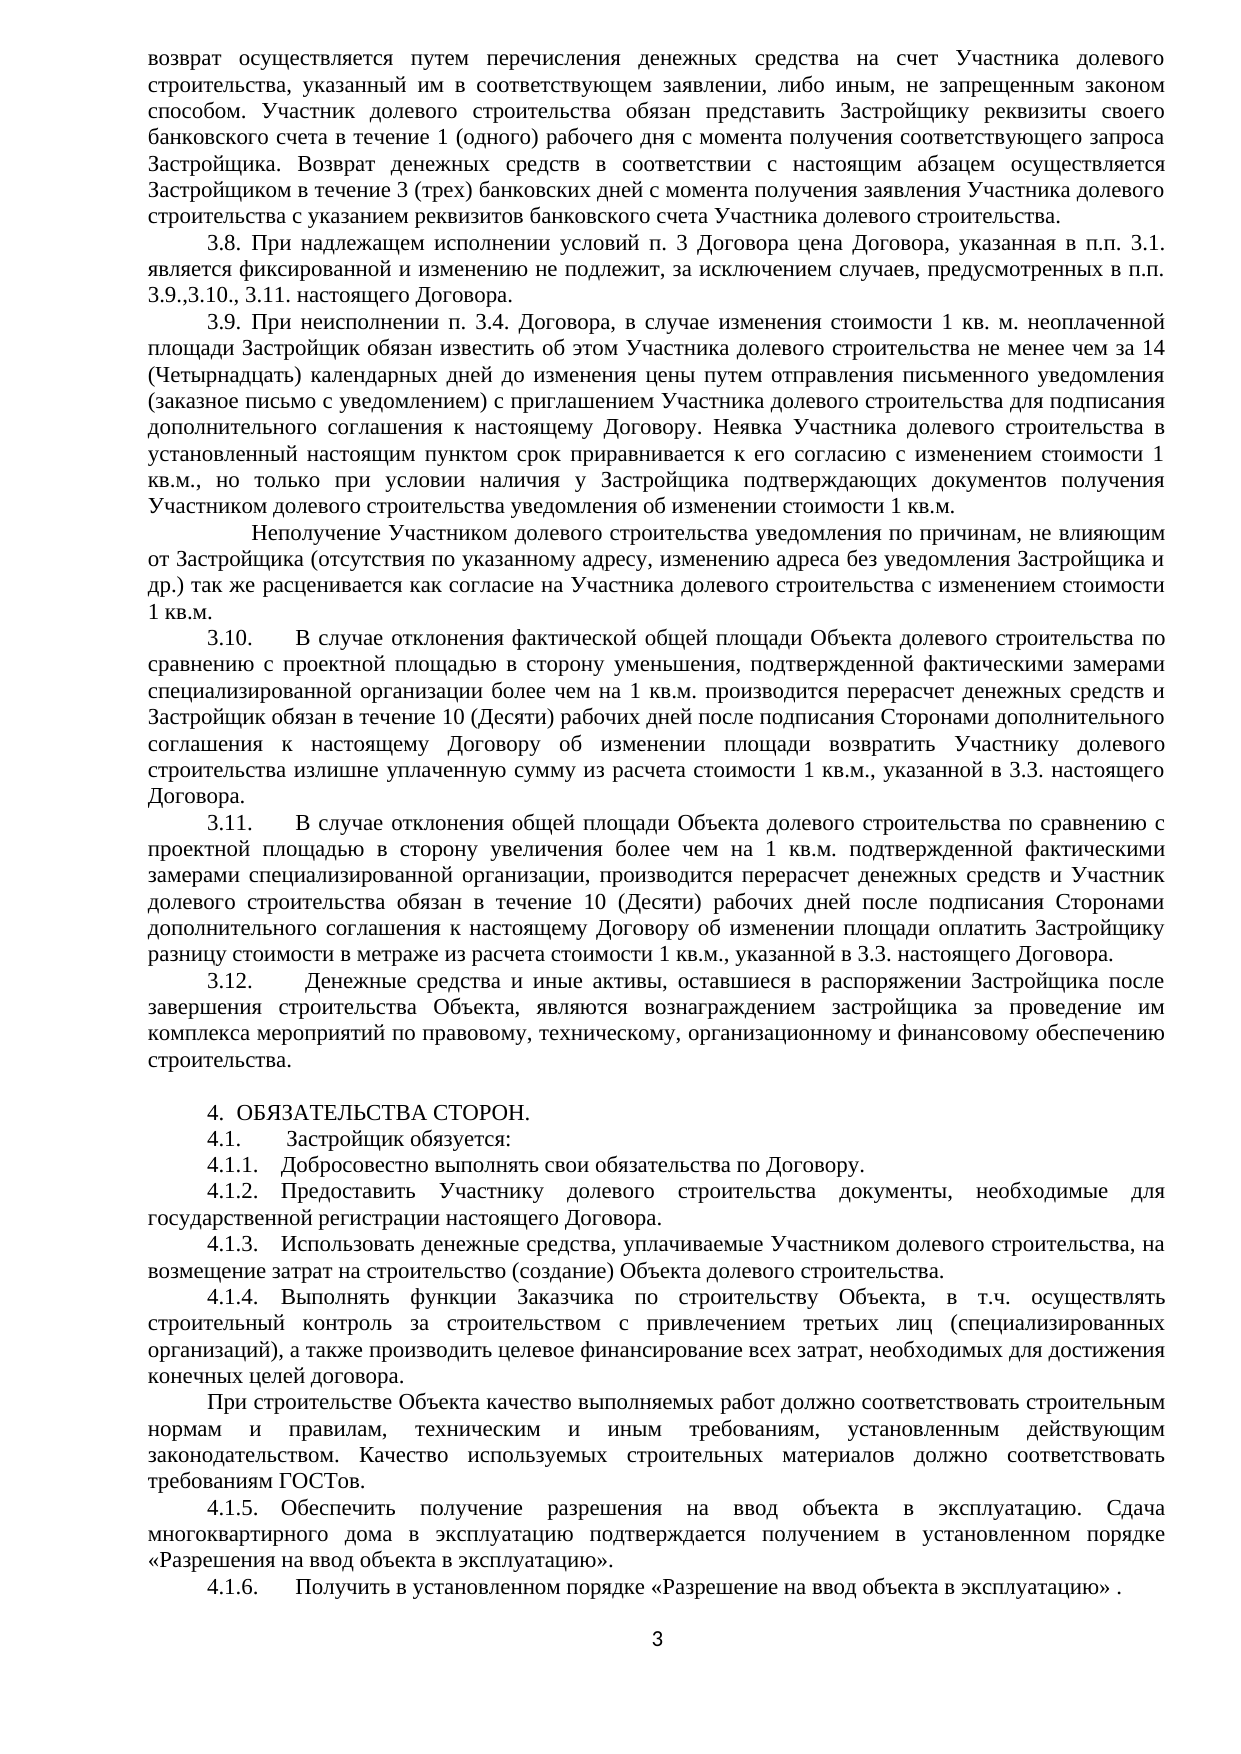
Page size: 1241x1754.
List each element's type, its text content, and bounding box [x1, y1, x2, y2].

list Обеспечить получение разрешения на ввод объекта в эксплуатацию. Сдача многоквартирного дома в эксплуатацию подтверждается получением в установленном порядке «Разрешения на ввод объекта в эксплуатацию». [148, 1494, 1167, 1573]
list ОБЯЗАТЕЛЬСТВА СТОРОН. [148, 1098, 1167, 1125]
list Застройщик обязуется: [148, 1125, 1167, 1151]
list В случае отклонения общей площади Объекта долевого строительства по сравнению с проектной площадью в сторону увеличения более чем на 1 кв.м. подтвержденной фактическими замерами специализированной организации, производится перерасчет денежных средств и Участник долевого строительства обязан в течение 10 (Десяти) рабочих дней после подписания Сторонами дополнительного соглашения к настоящему Договору об изменении площади оплатить Застройщику разницу стоимости в метраже из расчета стоимости 1 кв.м., указанной в 3.3. настоящего Договора. [148, 809, 1167, 967]
list Добросовестно выполнять свои обязательства по Договору. [148, 1151, 1167, 1178]
list Предоставить Участнику долевого строительства документы, необходимые для государственной регистрации настоящего Договора. [148, 1178, 1167, 1230]
list Выполнять функции Заказчика по строительству Объекта, в т.ч. осуществлять строительный контроль за строительством с привлечением третьих лиц (специализированных организаций), а также производить целевое финансирование всех затрат, необходимых для достижения конечных целей договора. [148, 1283, 1167, 1388]
list При строительстве Объекта качество выполняемых работ должно соответствовать строительным нормам и правилам, техническим и иным требованиям, установленным действующим законодательством. Качество используемых строительных материалов должно соответствовать требованиям ГОСТов. [148, 1388, 1167, 1494]
list При надлежащем исполнении условий п. 3 Договора цена Договора, указанная в п.п. 3.1. является фиксированной и изменению не подлежит, за исключением случаев, предусмотренных в п.п. 3.9.,3.10., 3.11. настоящего Договора. [148, 229, 1167, 308]
list Денежные средства и иные активы, оставшиеся в распоряжении Застройщика после завершения строительства Объекта, являются вознаграждением застройщика за проведение им комплекса мероприятий по правовому, техническому, организационному и финансовому обеспечению строительства. [148, 967, 1167, 1072]
list В случае отклонения фактической общей площади Объекта долевого строительства по сравнению с проектной площадью в сторону уменьшения, подтвержденной фактическими замерами специализированной организации более чем на 1 кв.м. производится перерасчет денежных средств и Застройщик обязан в течение 10 (Десяти) рабочих дней после подписания Сторонами дополнительного соглашения к настоящему Договору об изменении площади возвратить Участнику долевого строительства излишне уплаченную сумму из расчета стоимости 1 кв.м., указанной в 3.3. настоящего Договора. [148, 624, 1167, 809]
list Получить в установленном порядке «Разрешение на ввод объекта в эксплуатацию» . [148, 1573, 1167, 1599]
list Неполучение Участником долевого строительства уведомления по причинам, не влияющим от Застройщика (отсутствия по указанному адресу, изменению адреса без уведомления Застройщика и др.) так же расценивается как согласие на Участника долевого строительства с изменением стоимости 1 кв.м. [148, 519, 1167, 624]
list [148, 44, 1167, 229]
list При неисполнении п. 3.4. Договора, в случае изменения стоимости 1 кв. м. неоплаченной площади Застройщик обязан известить об этом Участника долевого строительства не менее чем за 14 (Четырнадцать) календарных дней до изменения цены путем отправления письменного уведомления (заказное письмо с уведомлением) с приглашением Участника долевого строительства для подписания дополнительного соглашения к настоящему Договору. Неявка Участника долевого строительства в установленный настоящим пунктом срок приравнивается к его согласию с изменением стоимости 1 кв.м., но только при условии наличия у Застройщика подтверждающих документов получения Участником долевого строительства уведомления об изменении стоимости 1 кв.м. [148, 308, 1167, 519]
list Использовать денежные средства, уплачиваемые Участником долевого строительства, на возмещение затрат на строительство (создание) Объекта долевого строительства. [148, 1230, 1167, 1283]
